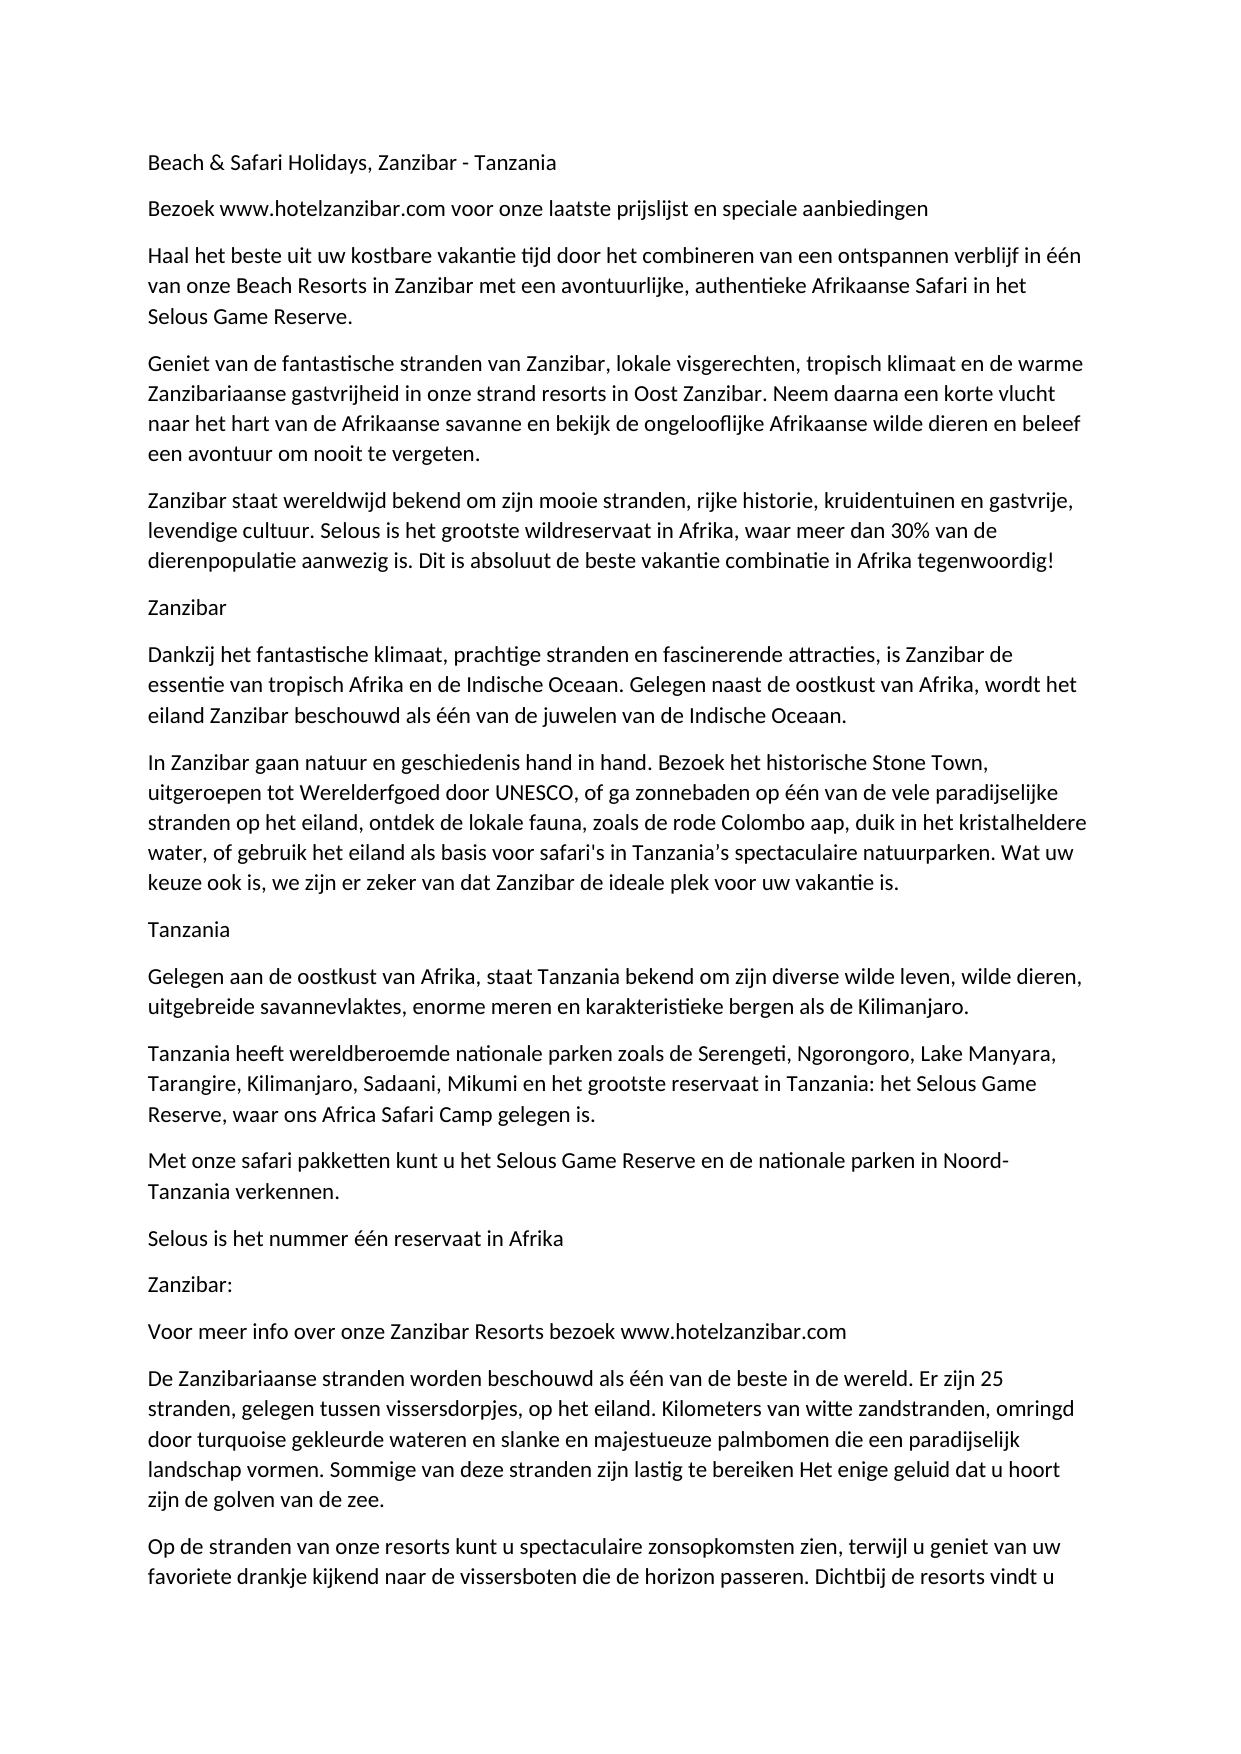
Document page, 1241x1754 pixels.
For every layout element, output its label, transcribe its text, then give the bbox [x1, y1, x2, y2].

text Voor meer info over onze Zanzibar Resorts bezoek www.hotelzanzibar.com [148, 1317, 1093, 1345]
text Haal het beste uit uw kostbare vakantie tijd door het combineren van een ontspannen verblijf in één van onze Beach Resorts in Zanzibar met een avontuurlijke, authentieke Afrikaanse Safari in het Selous Game Reserve. [148, 241, 1093, 330]
text Met onze safari pakketten kunt u het Selous Game Reserve en de nationale parken in Noord-Tanzania verkennen. [148, 1147, 1093, 1205]
text De Zanzibariaanse stranden worden beschouwd als één van de beste in de wereld. Er zijn 25 stranden, gelegen tussen vissersdorpjes, op het eiland. Kilometers van witte zandstranden, omringd door turquoise gekleurde wateren en slanke en majestueuze palmbomen die een paradijselijk landschap vormen. Sommige van deze stranden zijn lastig te bereiken Het enige geluid dat u hoort zijn de golven van de zee. [148, 1364, 1093, 1513]
text Geniet van de fantastische stranden van Zanzibar, lokale visgerechten, tropisch klimaat en de warme Zanzibariaanse gastvrijheid in onze strand resorts in Oost Zanzibar. Neem daarna een korte vlucht naar het hart van de Afrikaanse savanne en bekijk de ongelooflijke Afrikaanse wilde dieren en beleef een avontuur om nooit te vergeten. [148, 349, 1093, 467]
text Selous is het nummer één reservaat in Afrika [148, 1224, 1093, 1252]
text Gelegen aan de oostkust van Afrika, staat Tanzania bekend om zijn diverse wilde leven, wilde dieren, uitgebreide savannevlaktes, enorme meren en karakteristieke bergen als de Kilimanjaro. [148, 962, 1093, 1020]
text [148, 1532, 1093, 1590]
text Zanzibar [148, 593, 1093, 621]
text Bezoek www.hotelzanzibar.com voor onze laatste prijslijst en speciale aanbiedingen [148, 194, 1093, 222]
text Beach & Safari Holidays, Zanzibar - Tanzania [148, 148, 1093, 176]
text Zanzibar: [148, 1271, 1093, 1298]
text Dankzij het fantastische klimaat, prachtige stranden en fascinerende attracties, is Zanzibar de essentie van tropisch Afrika en de Indische Oceaan. Gelegen naast de oostkust van Afrika, wordt het eiland Zanzibar beschouwd als één van de juwelen van de Indische Oceaan. [148, 640, 1093, 729]
text Zanzibar staat wereldwijd bekend om zijn mooie stranden, rijke historie, kruidentuinen en gastvrije, levendige cultuur. Selous is het grootste wildreservaat in Afrika, waar meer dan 30% van de dierenpopulatie aanwezig is. Dit is absoluut de beste vakantie combinatie in Afrika tegenwoordig! [148, 486, 1093, 574]
text Tanzania heeft wereldberoemde nationale parken zoals de Serengeti, Ngorongoro, Lake Manyara, Tarangire, Kilimanjaro, Sadaani, Mikumi en het grootste reservaat in Tanzania: het Selous Game Reserve, waar ons Africa Safari Camp gelegen is. [148, 1039, 1093, 1128]
text In Zanzibar gaan natuur en geschiedenis hand in hand. Bezoek het historische Stone Town, uitgeroepen tot Werelderfgoed door UNESCO, of ga zonnebaden op één van de vele paradijselijke stranden op het eiland, ontdek de lokale fauna, zoals de rode Colombo aap, duik in het kristalheldere water, of gebruik het eiland als basis voor safari's in Tanzania’s spectaculaire natuurparken. Wat uw keuze ook is, we zijn er zeker van dat Zanzibar de ideale plek voor uw vakantie is. [148, 748, 1093, 896]
text Tanzania [148, 915, 1093, 943]
